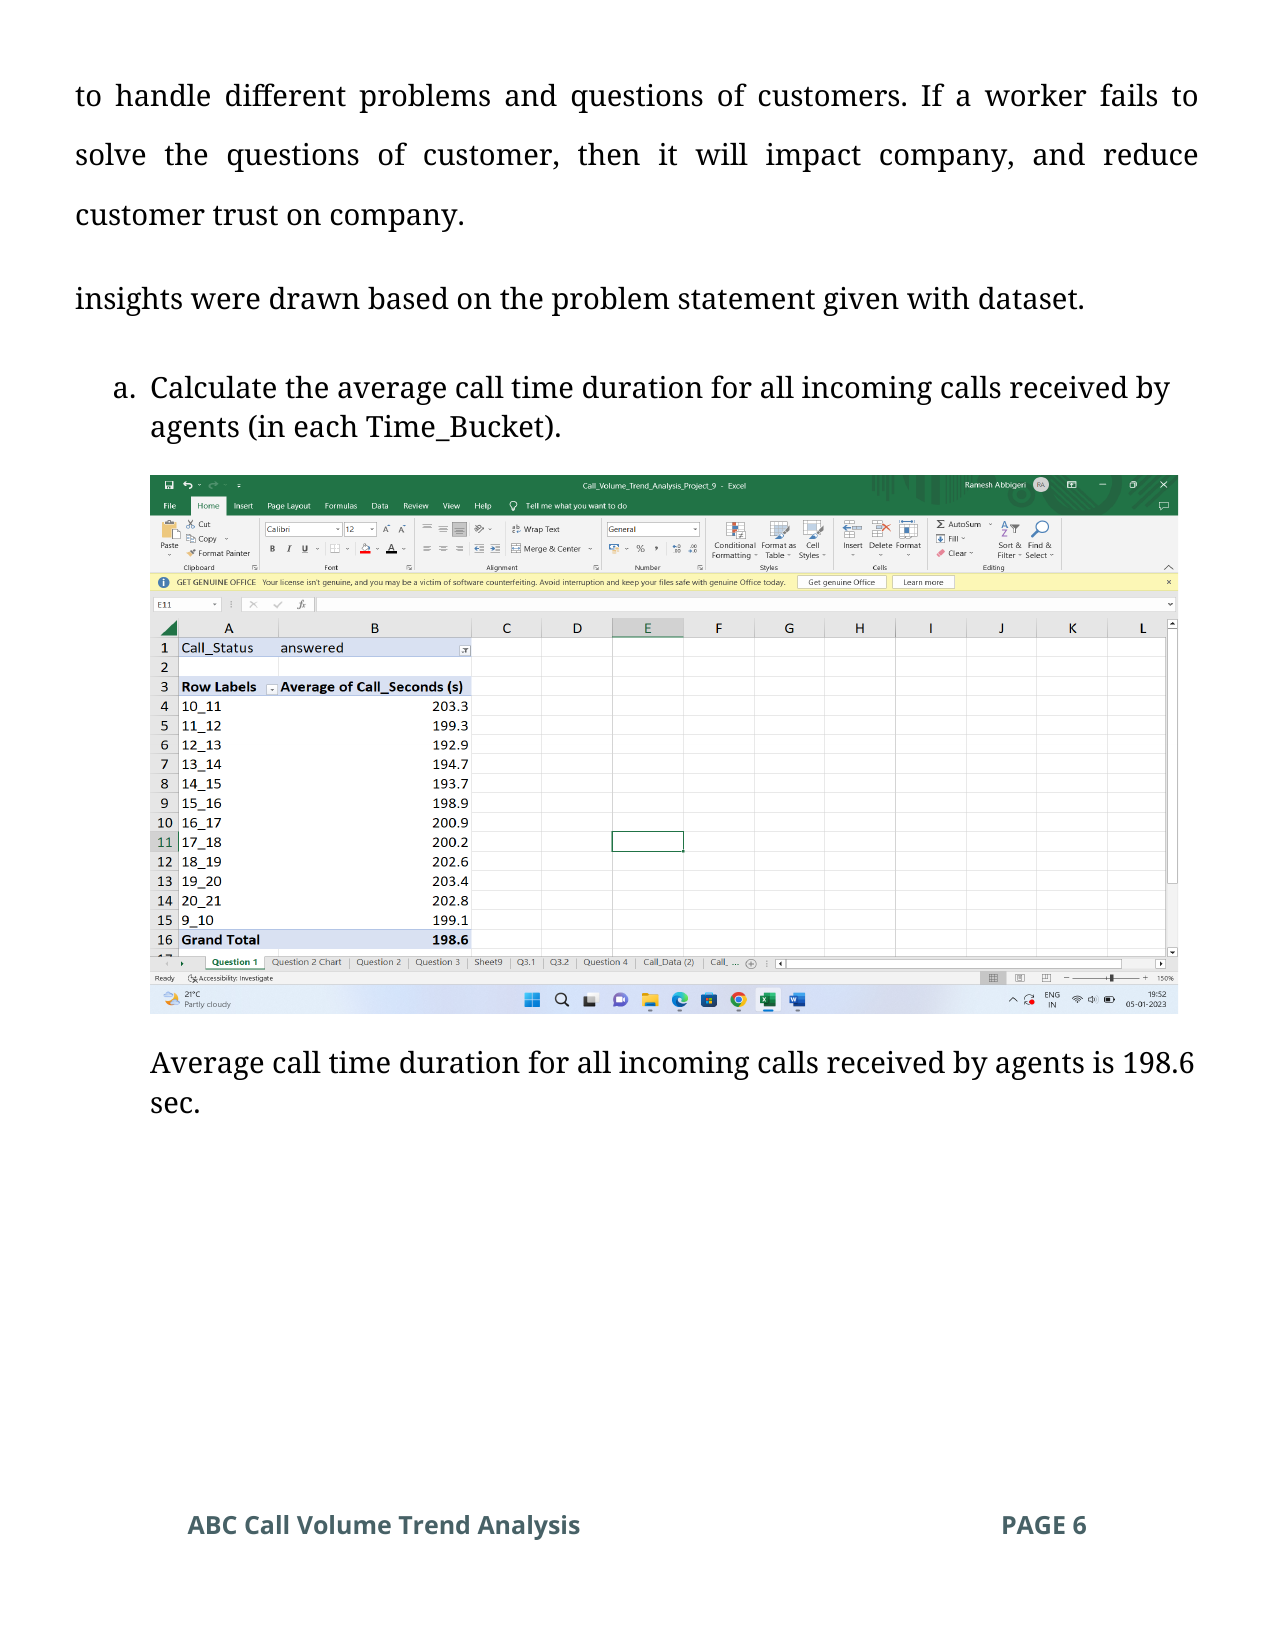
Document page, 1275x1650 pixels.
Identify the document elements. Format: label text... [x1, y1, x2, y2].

text Average call time duration for all incoming calls received by agents is 198.6 sec. [150, 1042, 1200, 1122]
text insights were drawn based on the problem statement given with dataset. [75, 278, 1200, 318]
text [75, 75, 1200, 234]
list Calculate the average call time duration for all incoming calls received by agents (in each Time_Bucket). [112, 367, 1200, 446]
picture [150, 475, 1179, 1014]
